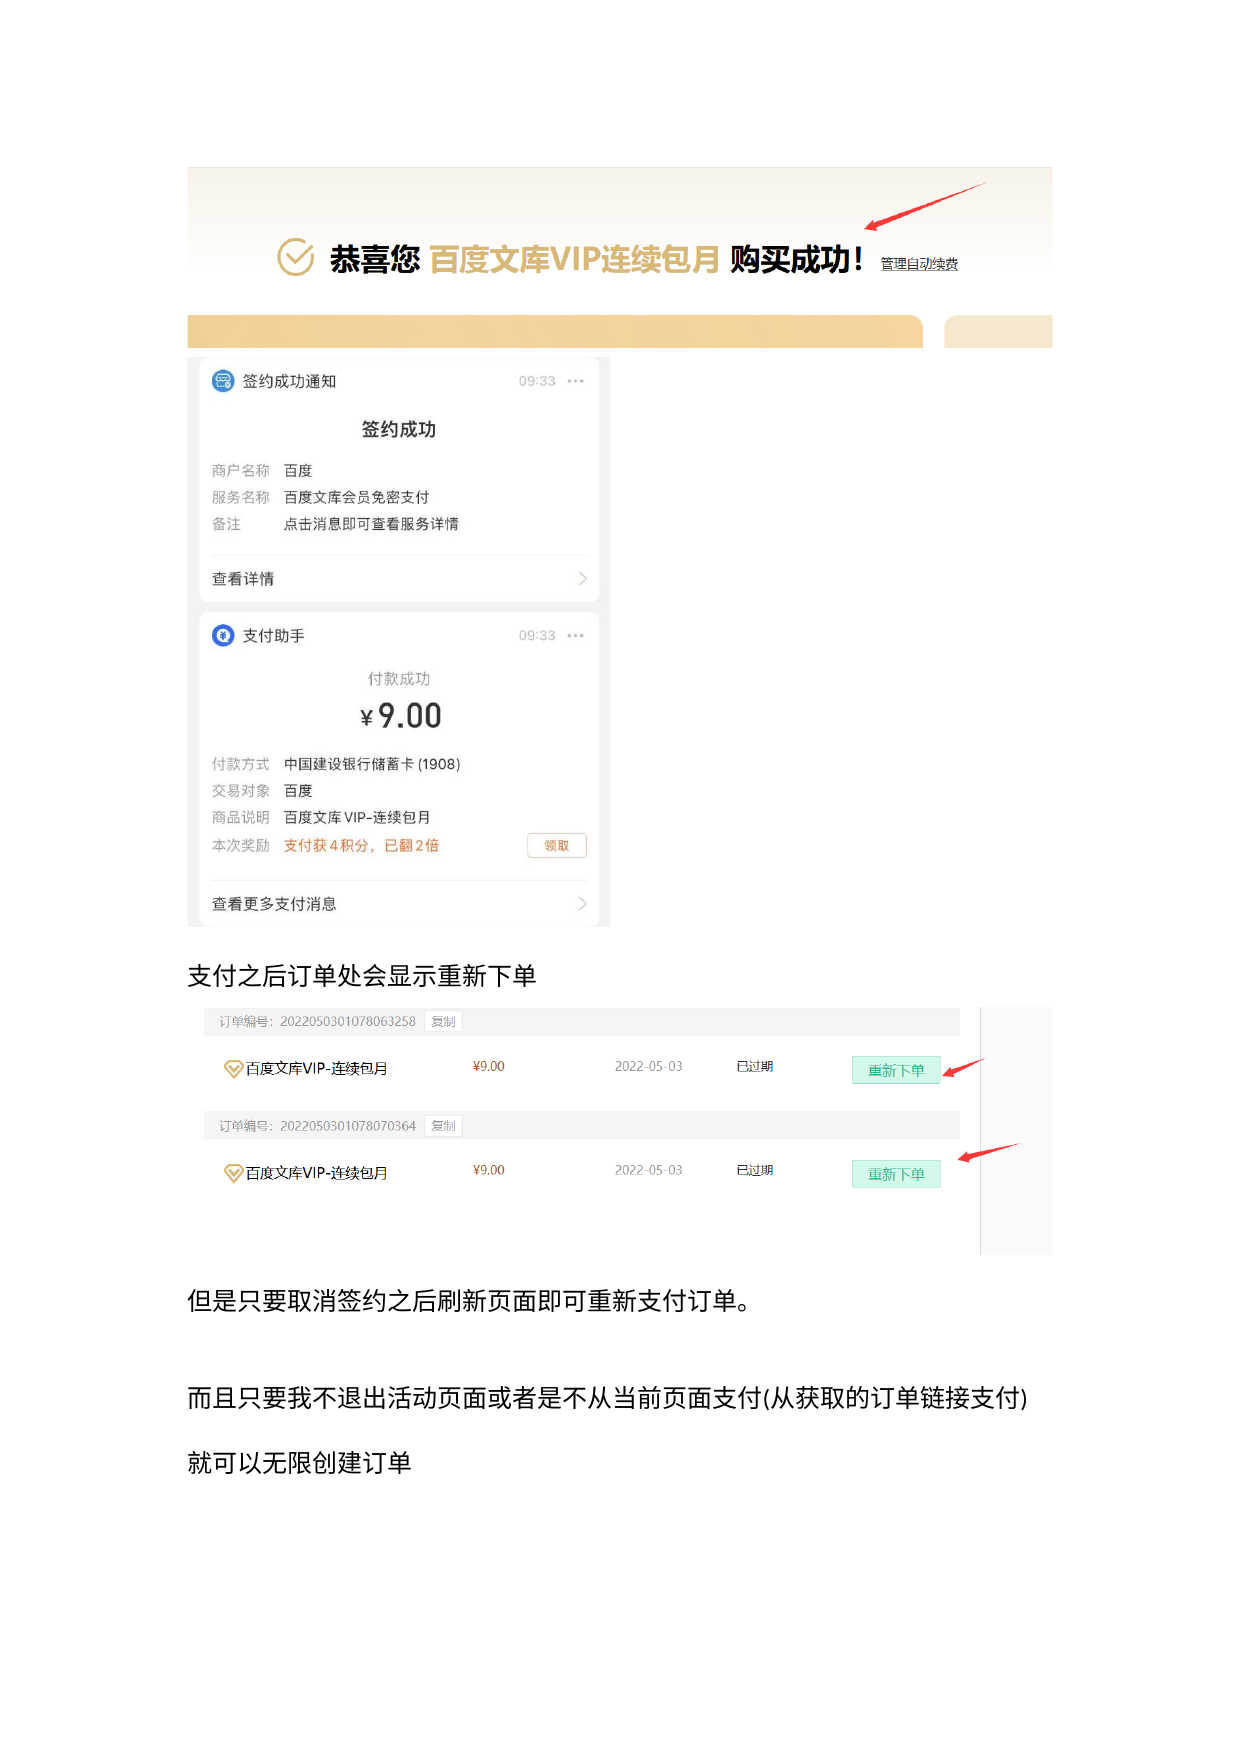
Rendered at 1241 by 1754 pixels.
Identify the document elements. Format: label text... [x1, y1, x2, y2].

picture [187, 162, 1053, 348]
text 而且只要我不退出活动页面或者是不从当前页面支付(从获取的订单链接支付) [187, 1364, 1053, 1429]
text 就可以无限创建订单 [187, 1429, 1053, 1494]
text 支付之后订单处会显示重新下单 [187, 942, 1053, 1007]
text 但是只要取消签约之后刷新页面即可重新支付订单。 [187, 1267, 1053, 1332]
picture [187, 357, 611, 927]
picture [187, 1007, 1053, 1255]
